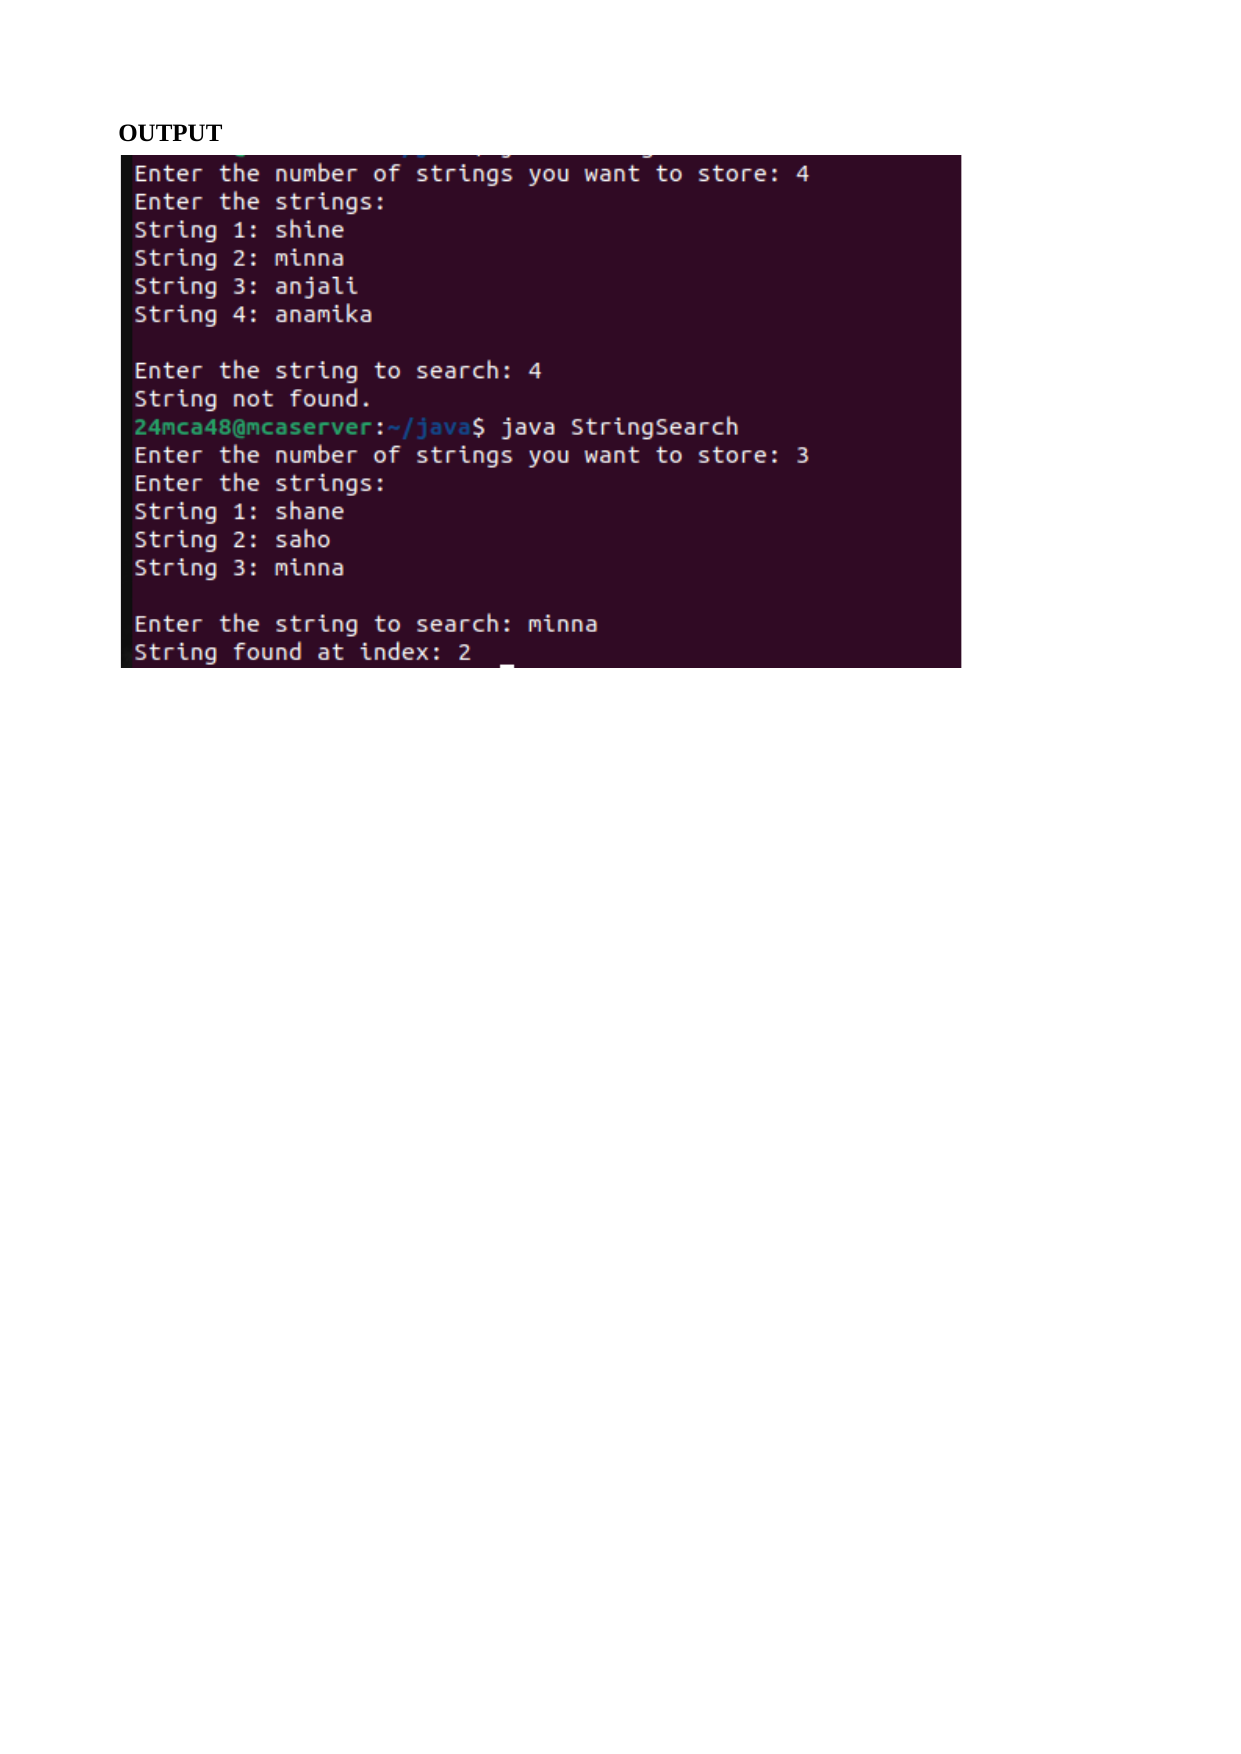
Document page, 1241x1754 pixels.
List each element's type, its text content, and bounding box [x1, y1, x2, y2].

text OUTPUT [118, 118, 1122, 147]
picture [120, 155, 962, 668]
